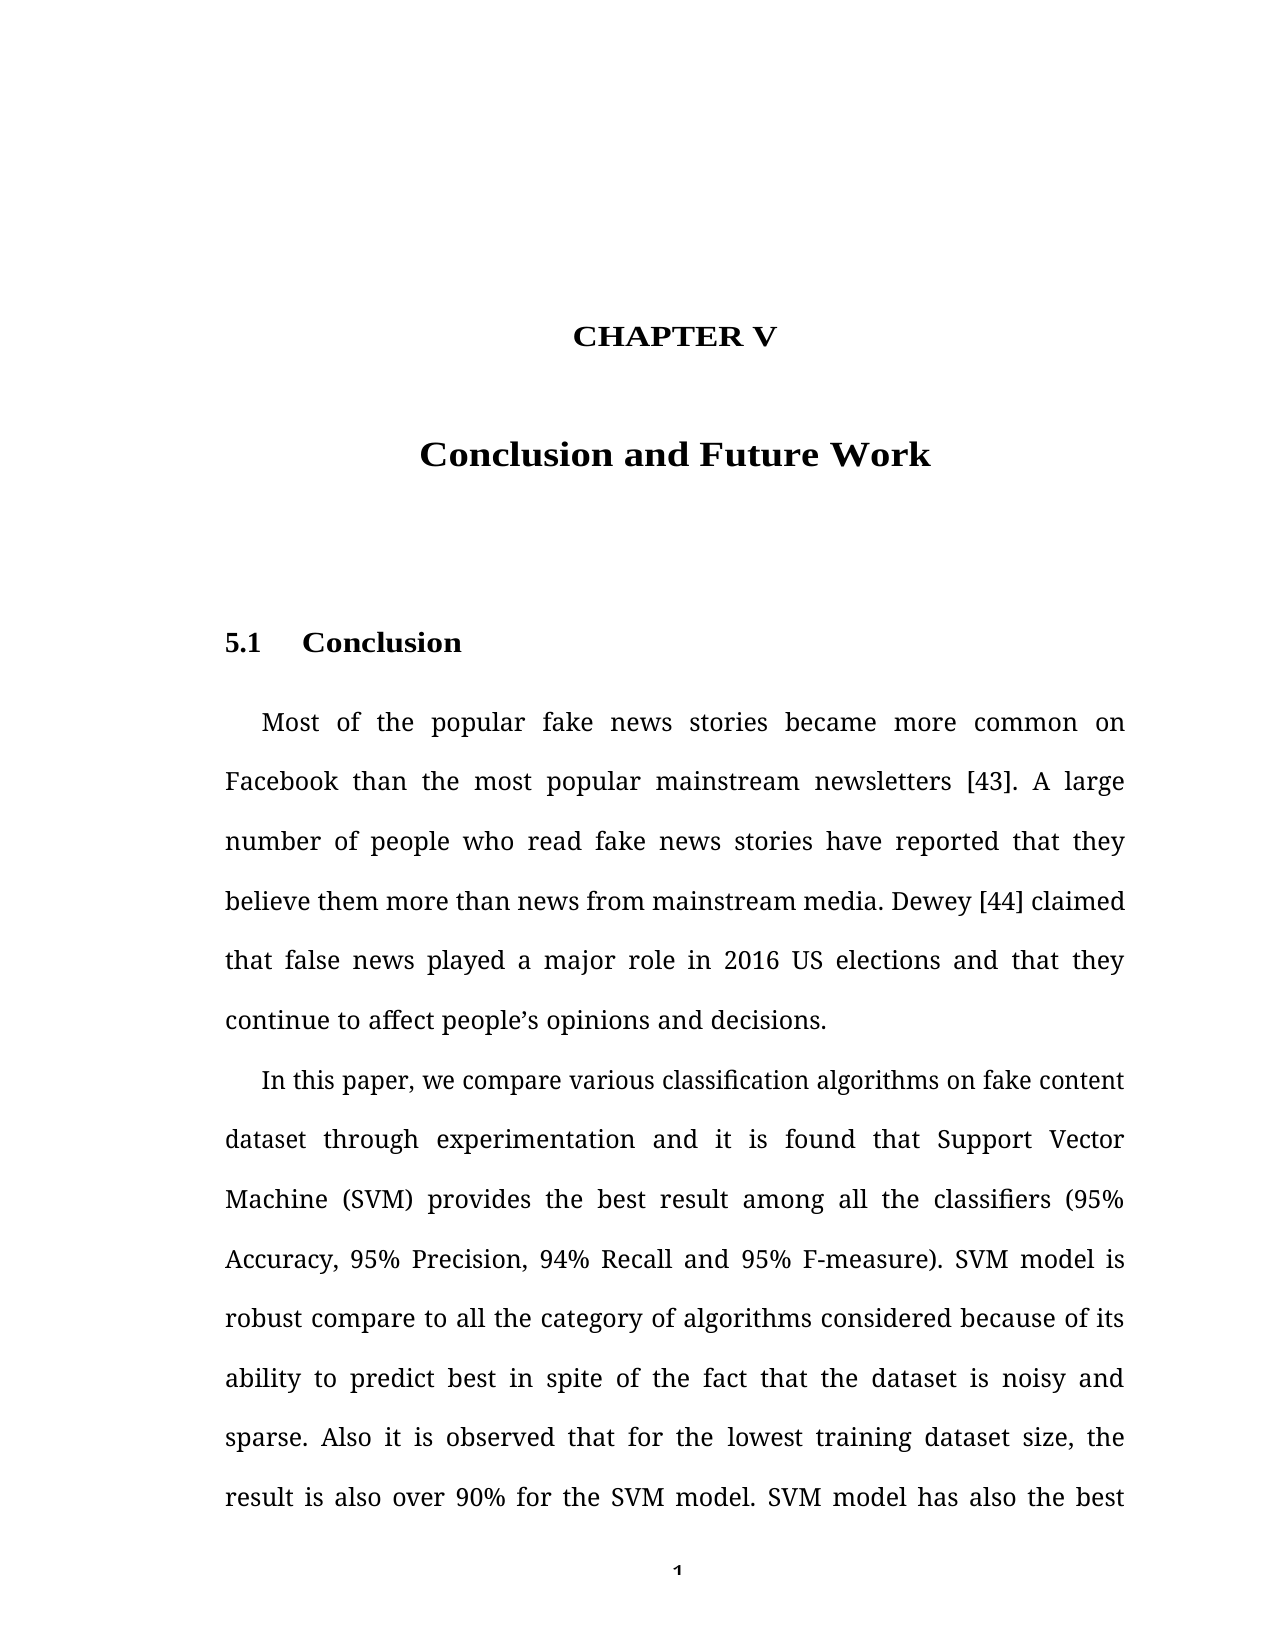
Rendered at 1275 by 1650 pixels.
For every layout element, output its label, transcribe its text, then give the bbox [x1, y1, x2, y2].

text Most of the popular fake news stories became more common on Facebook than the most popular mainstream newsletters [43]. A large number of people who read fake news stories have reported that they believe them more than news from mainstream media. Dewey [44] claimed that false news played a major role in 2016 US elections and that they continue to affect people’s opinions and decisions. [225, 704, 1125, 1036]
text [225, 1062, 1125, 1514]
subtitle Conclusion [225, 626, 1275, 659]
text Conclusion and Future Work [366, 433, 984, 474]
subtitle CHAPTER V [366, 319, 984, 352]
